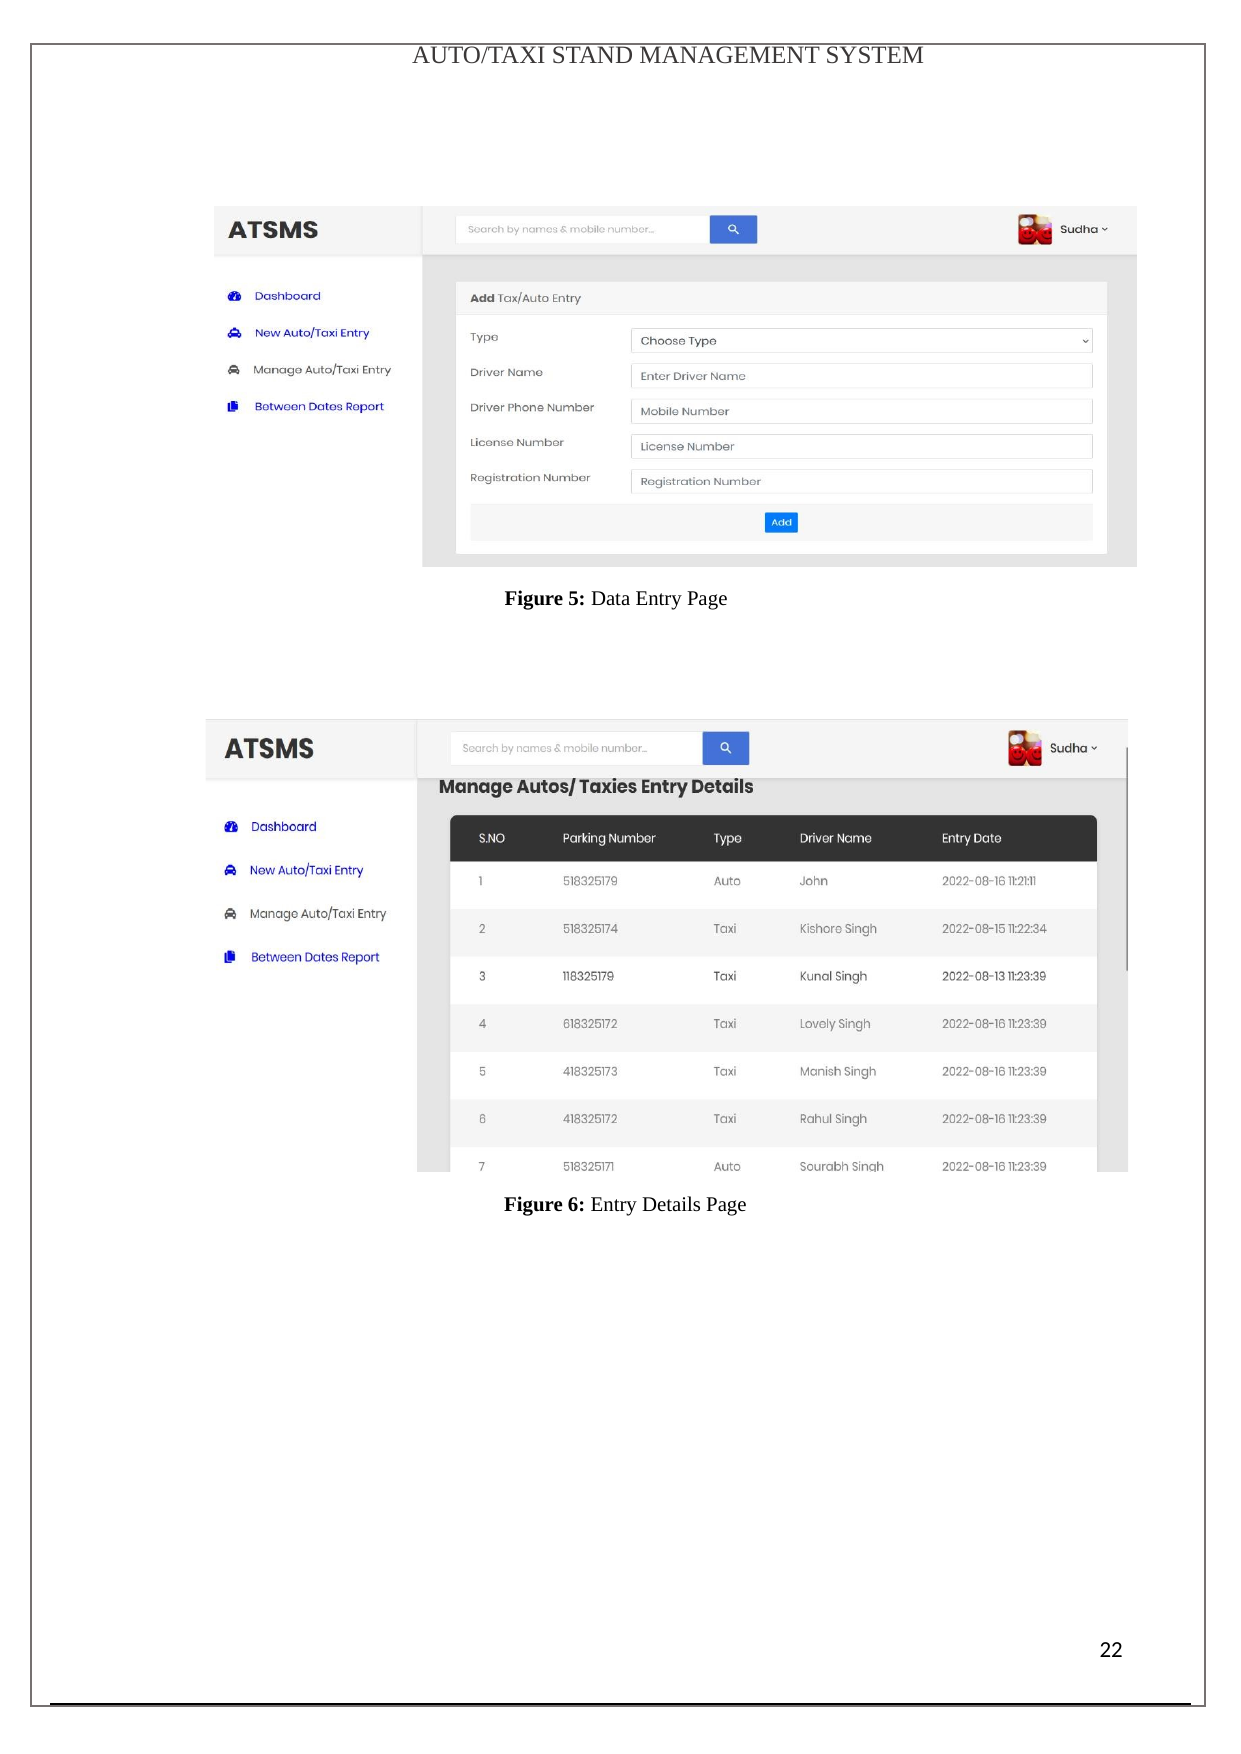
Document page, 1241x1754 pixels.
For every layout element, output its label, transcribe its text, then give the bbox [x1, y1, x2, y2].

picture [205, 719, 1129, 1172]
picture [214, 206, 1137, 567]
text Figure 6: Entry Details Page [183, 1192, 1146, 1216]
text Figure 5: Data Entry Page [183, 586, 1146, 610]
